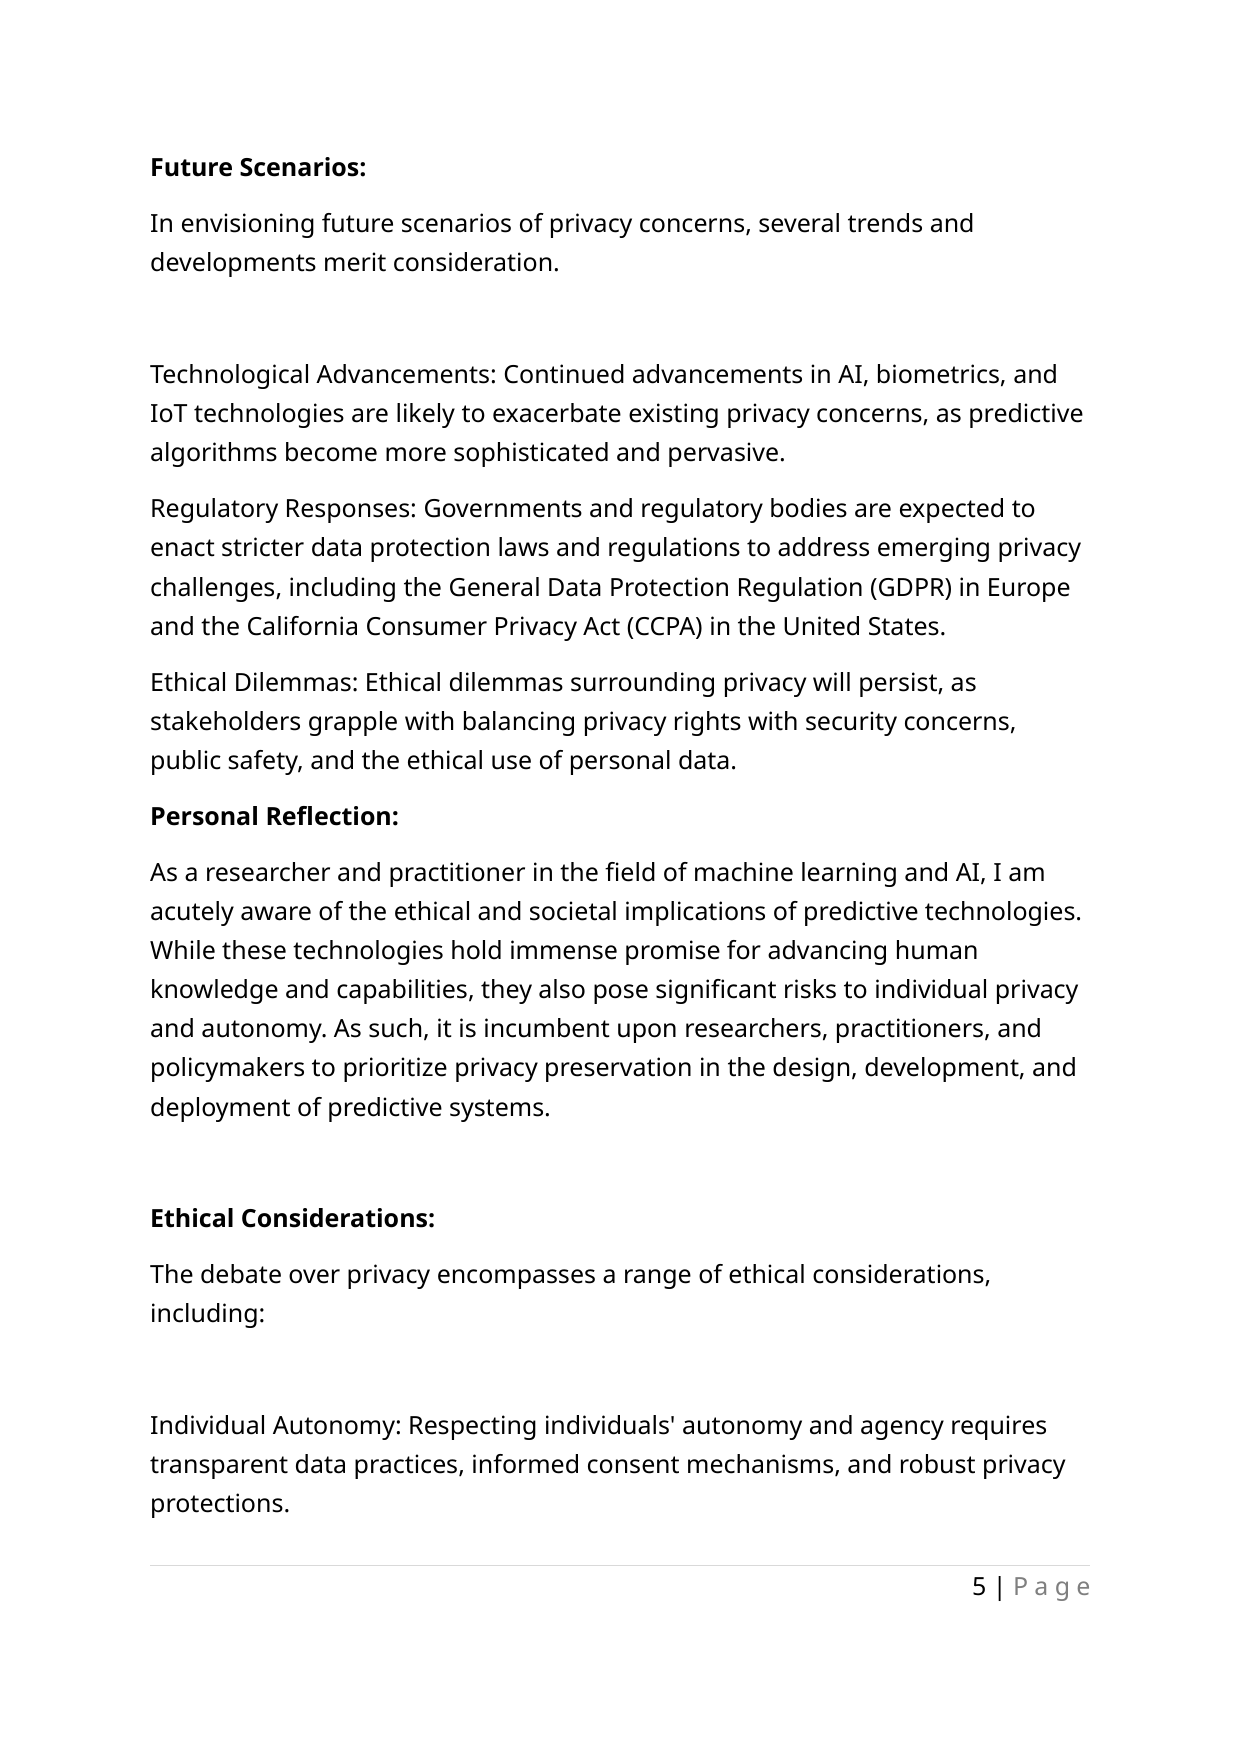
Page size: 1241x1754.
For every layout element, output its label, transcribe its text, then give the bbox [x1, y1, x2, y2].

text In envisioning future scenarios of privacy concerns, several trends and developments merit consideration. [150, 206, 1090, 279]
text Individual Autonomy: Respecting individuals' autonomy and agency requires transparent data practices, informed consent mechanisms, and robust privacy protections. [150, 1407, 1090, 1520]
text Ethical Dilemmas: Ethical dilemmas surrounding privacy will persist, as stakeholders grapple with balancing privacy rights with security concerns, public safety, and the ethical use of personal data. [150, 664, 1090, 777]
text As a researcher and practitioner in the field of machine learning and AI, I am acutely aware of the ethical and societal implications of predictive technologies. While these technologies hold immense promise for advancing human knowledge and capabilities, they also pose significant risks to individual privacy and autonomy. As such, it is incumbent upon researchers, practitioners, and policymakers to prioritize privacy preservation in the design, development, and deployment of predictive systems. [150, 854, 1090, 1123]
text Future Scenarios: [150, 150, 1090, 184]
text Technological Advancements: Continued advancements in AI, biometrics, and IoT technologies are likely to exacerbate existing privacy concerns, as predictive algorithms become more sophisticated and pervasive. [150, 357, 1090, 469]
text Personal Reflection: [150, 798, 1090, 832]
text The debate over privacy encompasses a range of ethical considerations, including: [150, 1257, 1090, 1330]
text Regulatory Responses: Governments and regulatory bodies are expected to enact stricter data protection laws and regulations to address emerging privacy challenges, including the General Data Protection Regulation (GDPR) in Europe and the California Consumer Privacy Act (CCPA) in the United States. [150, 491, 1090, 642]
text Ethical Considerations: [150, 1201, 1090, 1235]
